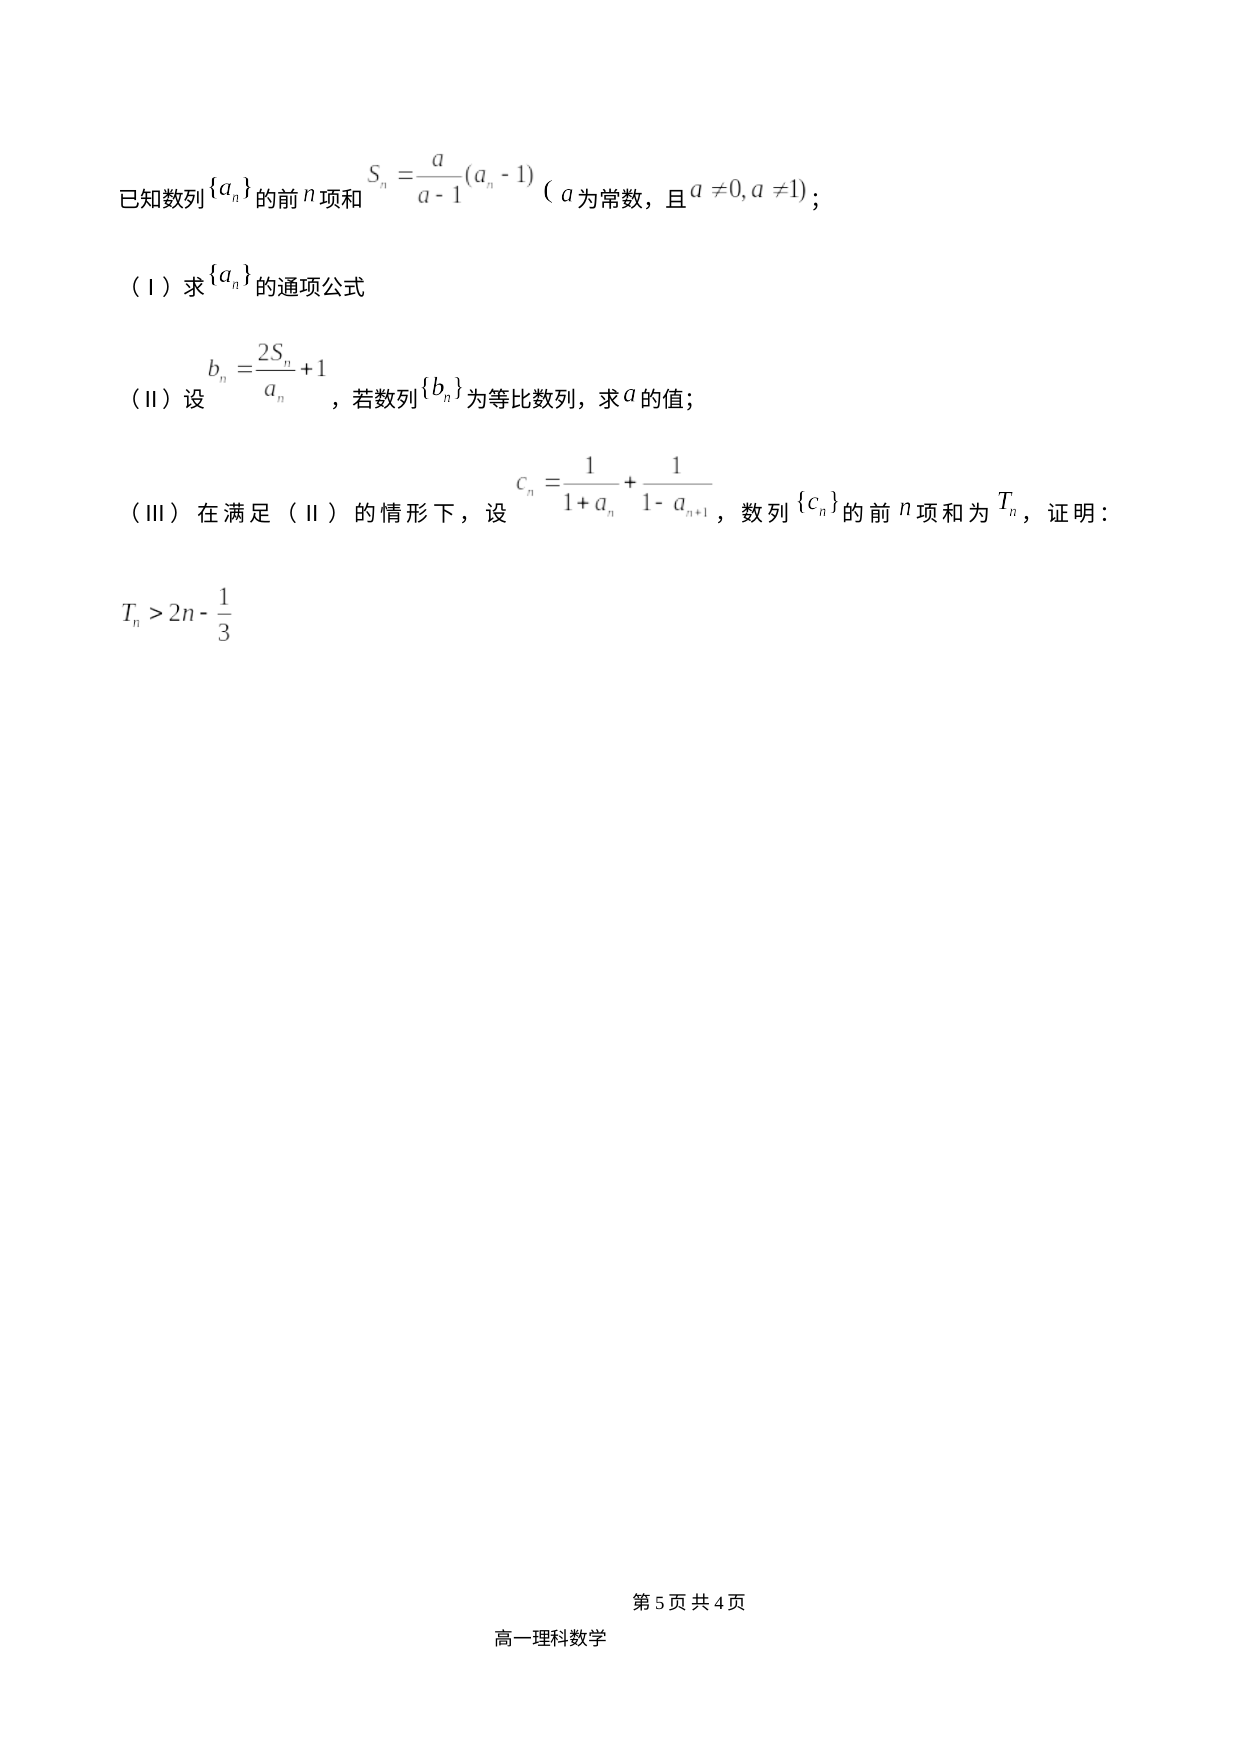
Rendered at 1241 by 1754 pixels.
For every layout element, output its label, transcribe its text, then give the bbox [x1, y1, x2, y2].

text （Ⅱ）设，若数列为等比数列，求的值； [118, 338, 1122, 435]
text （Ⅲ）在满足（Ⅱ）的情形下，设，数列的前项和为，证明： [118, 451, 1122, 646]
text 已知数列的前项和为常数，且； [118, 143, 1122, 241]
text （Ⅰ）求的通项公式 [118, 257, 1122, 322]
